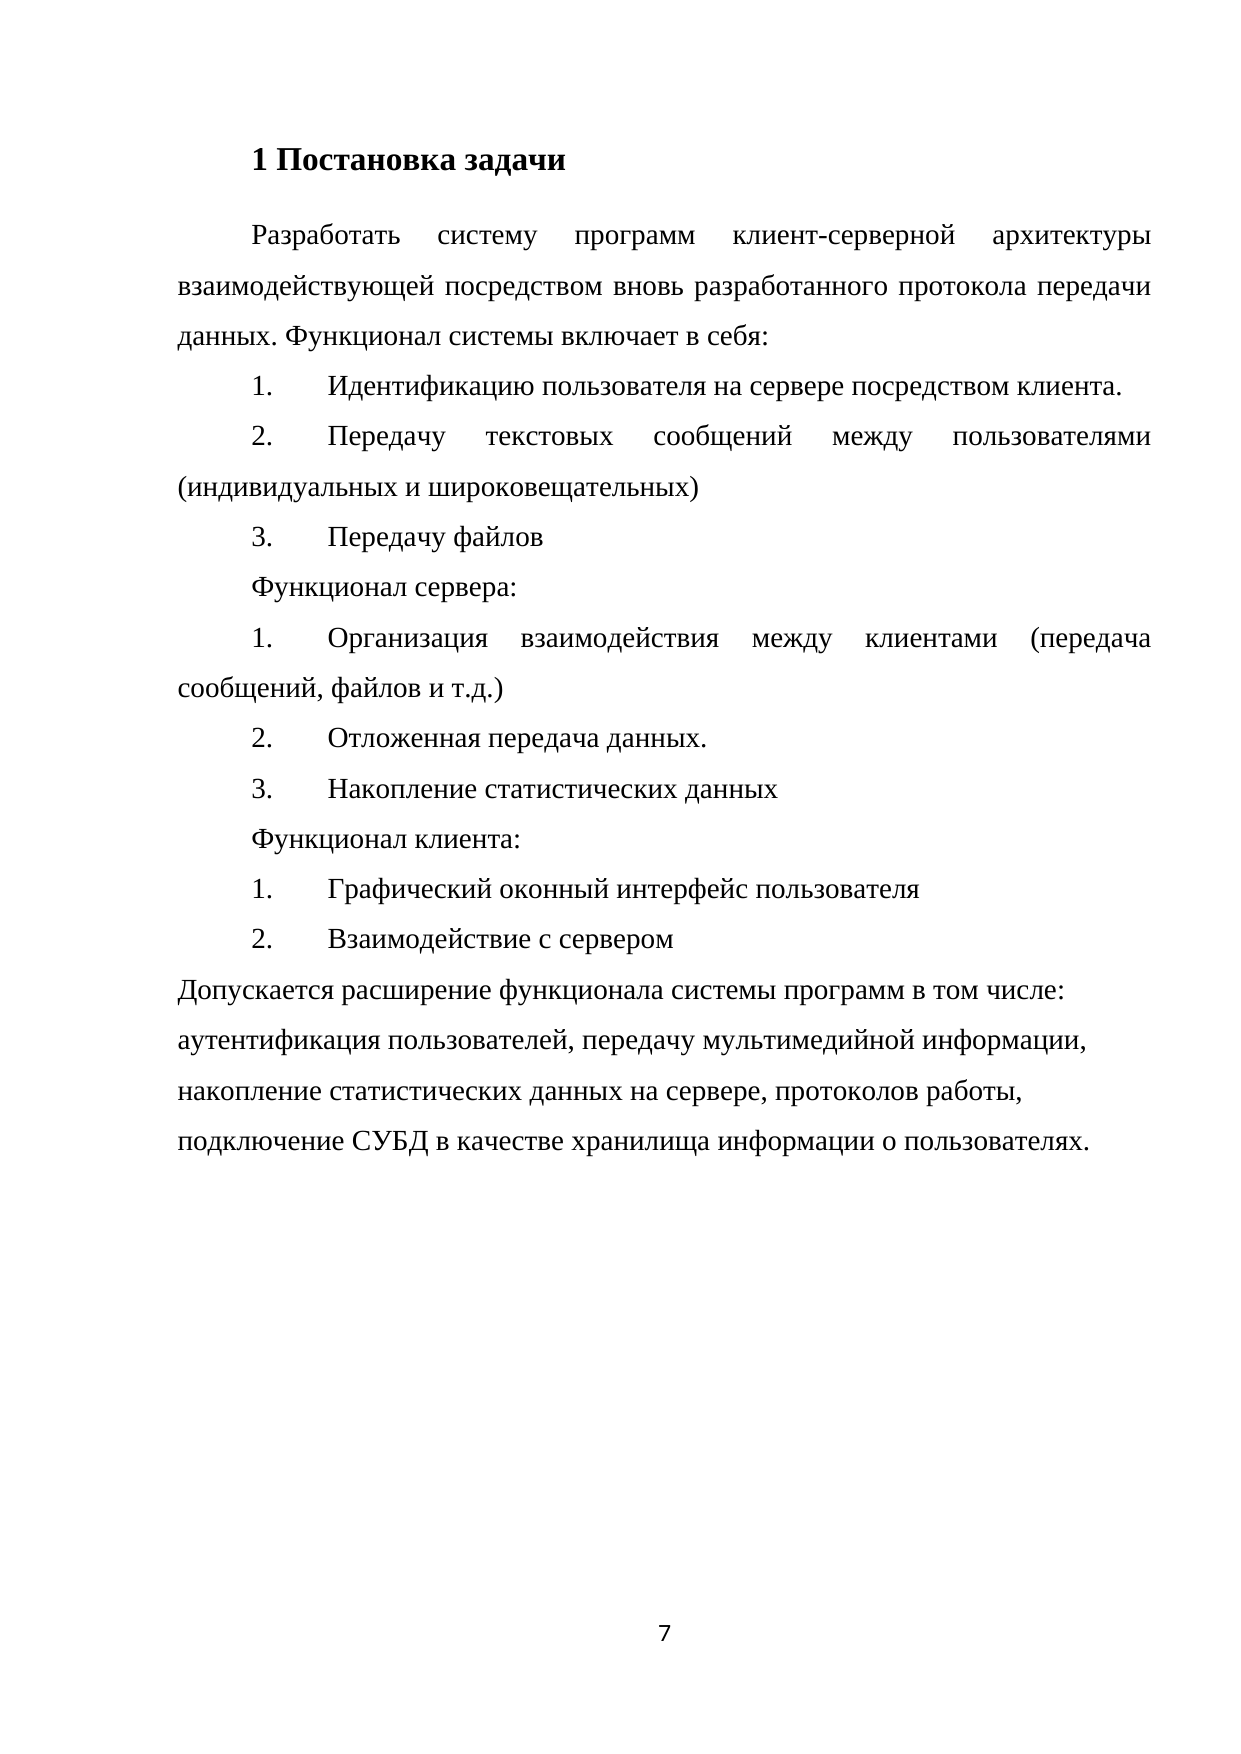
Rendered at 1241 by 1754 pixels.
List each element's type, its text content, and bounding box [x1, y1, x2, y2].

text Функционал сервера: [177, 569, 1152, 603]
list Взаимодействие с сервером [177, 922, 1152, 955]
text Допускается расширение функционала системы программ в том числе: аутентификация пользователей, передачу мультимедийной информации, накопление статистических данных на сервере, протоколов работы, подключение СУБД в качестве хранилища информации о пользователях. [177, 972, 1152, 1156]
text Разработать систему программ клиент-серверной архитектуры взаимодействующей посредством вновь разработанного протокола передачи данных. Функционал системы включает в себя: [177, 217, 1152, 351]
list Передачу файлов [177, 519, 1152, 553]
list Идентификацию пользователя на сервере посредством клиента. [177, 368, 1152, 402]
list Организация взаимодействия между клиентами (передача сообщений, файлов и т.д.) [177, 620, 1152, 704]
list Накопление статистических данных [177, 771, 1152, 804]
list Отложенная передача данных. [177, 720, 1152, 754]
list Графический оконный интерфейс пользователя [177, 871, 1152, 905]
text Функционал клиента: [177, 821, 1152, 854]
list Передачу текстовых сообщений между пользователями (индивидуальных и широковещательных) [177, 418, 1152, 502]
subtitle 1 Постановка задачи [177, 139, 1104, 177]
